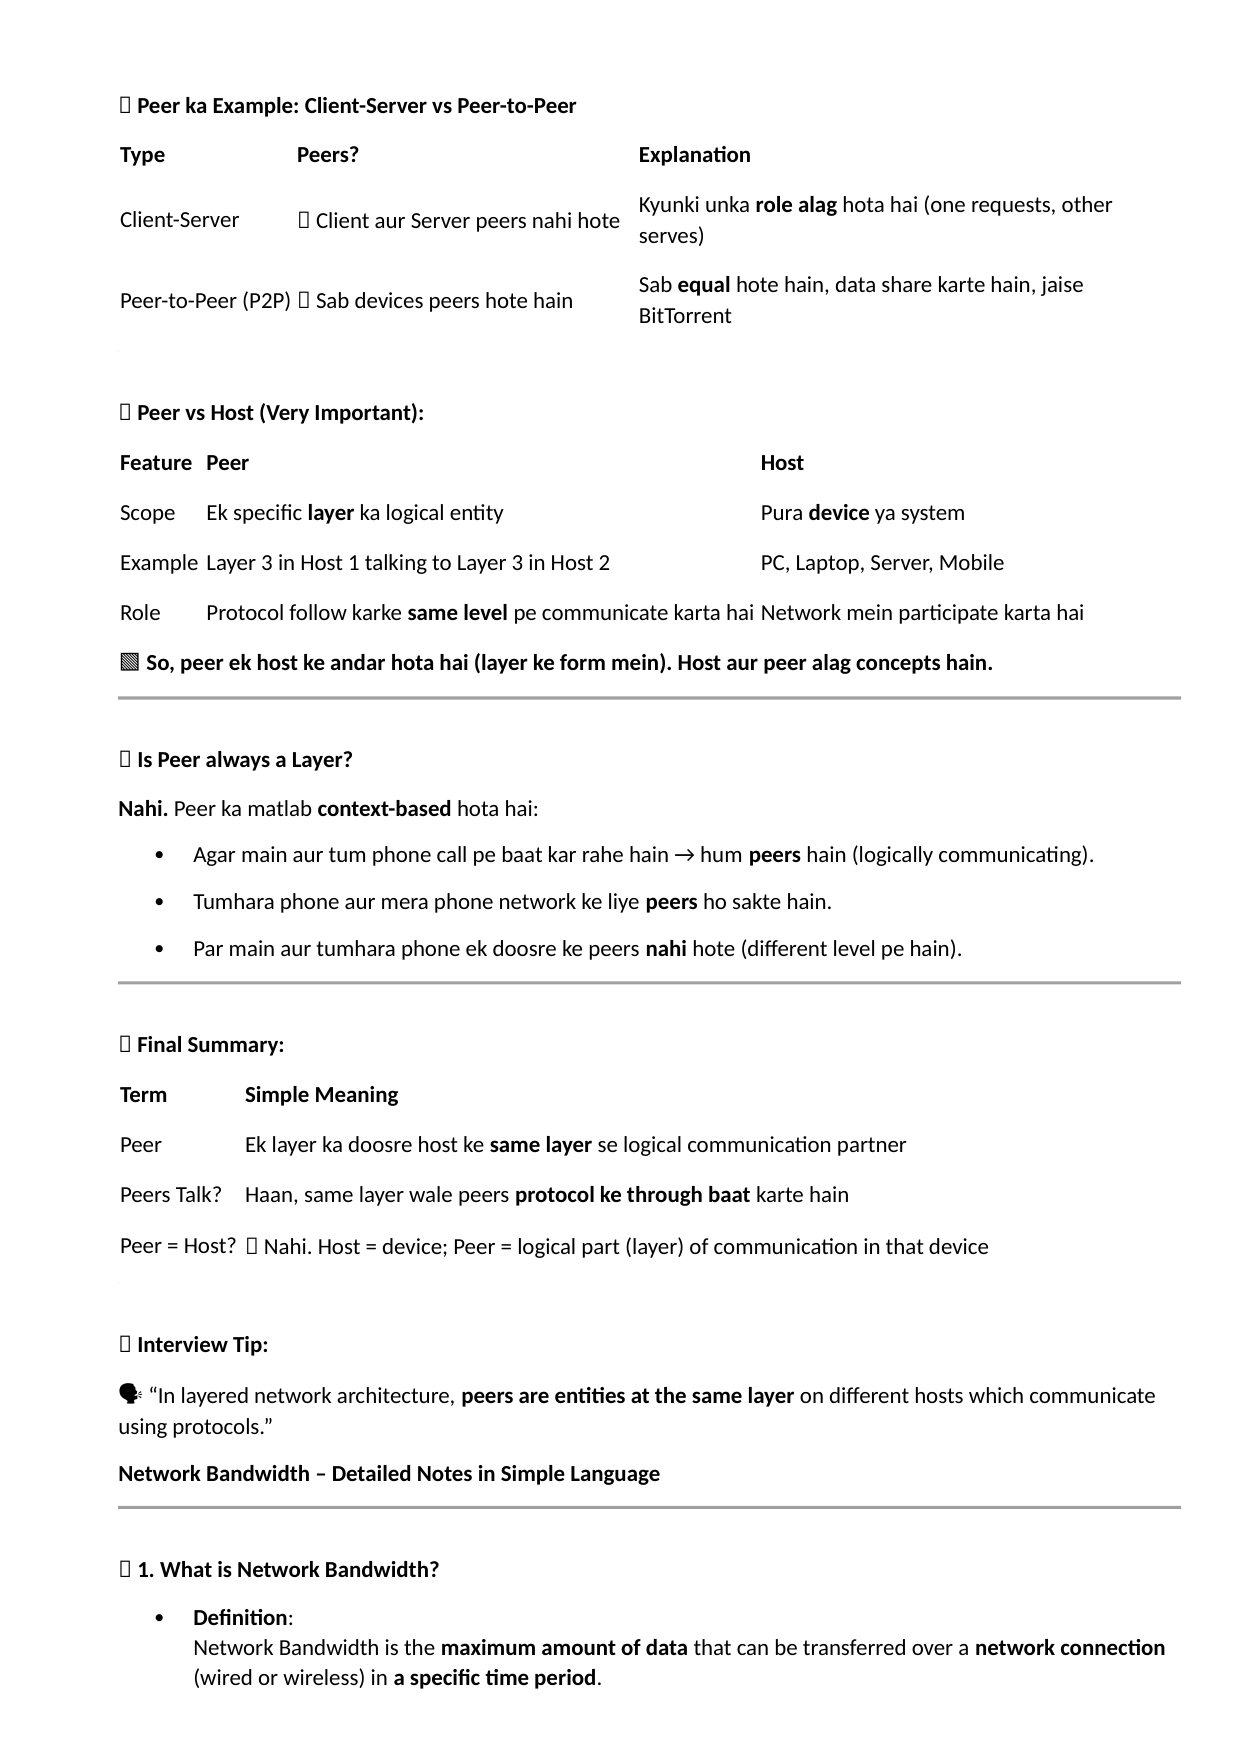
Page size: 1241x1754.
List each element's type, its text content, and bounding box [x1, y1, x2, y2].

text 🔹 Interview Tip: [118, 1328, 1181, 1359]
list Definition: Network Bandwidth is the maximum amount of data that can be transferred over a network connection (wired or wireless) in a specific time period. [156, 1603, 1181, 1692]
text 📘 1. What is Network Bandwidth? [118, 1553, 1181, 1584]
list Agar main aur tum phone call pe baat kar rahe hain → hum peers hain (logically communicating). [156, 841, 1181, 869]
text 🔹 Final Summary: [118, 1028, 1181, 1059]
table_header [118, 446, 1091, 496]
text 🗣️ “In layered network architecture, peers are entities at the same layer on different hosts which communicate using protocols.” [118, 1379, 1181, 1440]
list Par main aur tumhara phone ek doosre ke peers nahi hote (different level pe hain). [156, 934, 1181, 962]
text 🔹 Is Peer always a Layer? [118, 743, 1181, 774]
text Nahi. Peer ka matlab context-based hota hai: [118, 794, 1181, 822]
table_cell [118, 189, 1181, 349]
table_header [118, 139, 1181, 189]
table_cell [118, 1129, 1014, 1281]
text 🔹 Peer vs Host (Very Important): [118, 396, 1181, 427]
list Tumhara phone aur mera phone network ke liye peers ho sakte hain. [156, 887, 1181, 916]
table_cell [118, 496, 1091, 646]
text Network Bandwidth – Detailed Notes in Simple Language [118, 1459, 1181, 1487]
text 🔹 Peer ka Example: Client-Server vs Peer-to-Peer [118, 89, 1181, 120]
text 🟩 So, peer ek host ke andar hota hai (layer ke form mein). Host aur peer alag concepts hain. [118, 646, 1181, 677]
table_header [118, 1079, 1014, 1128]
